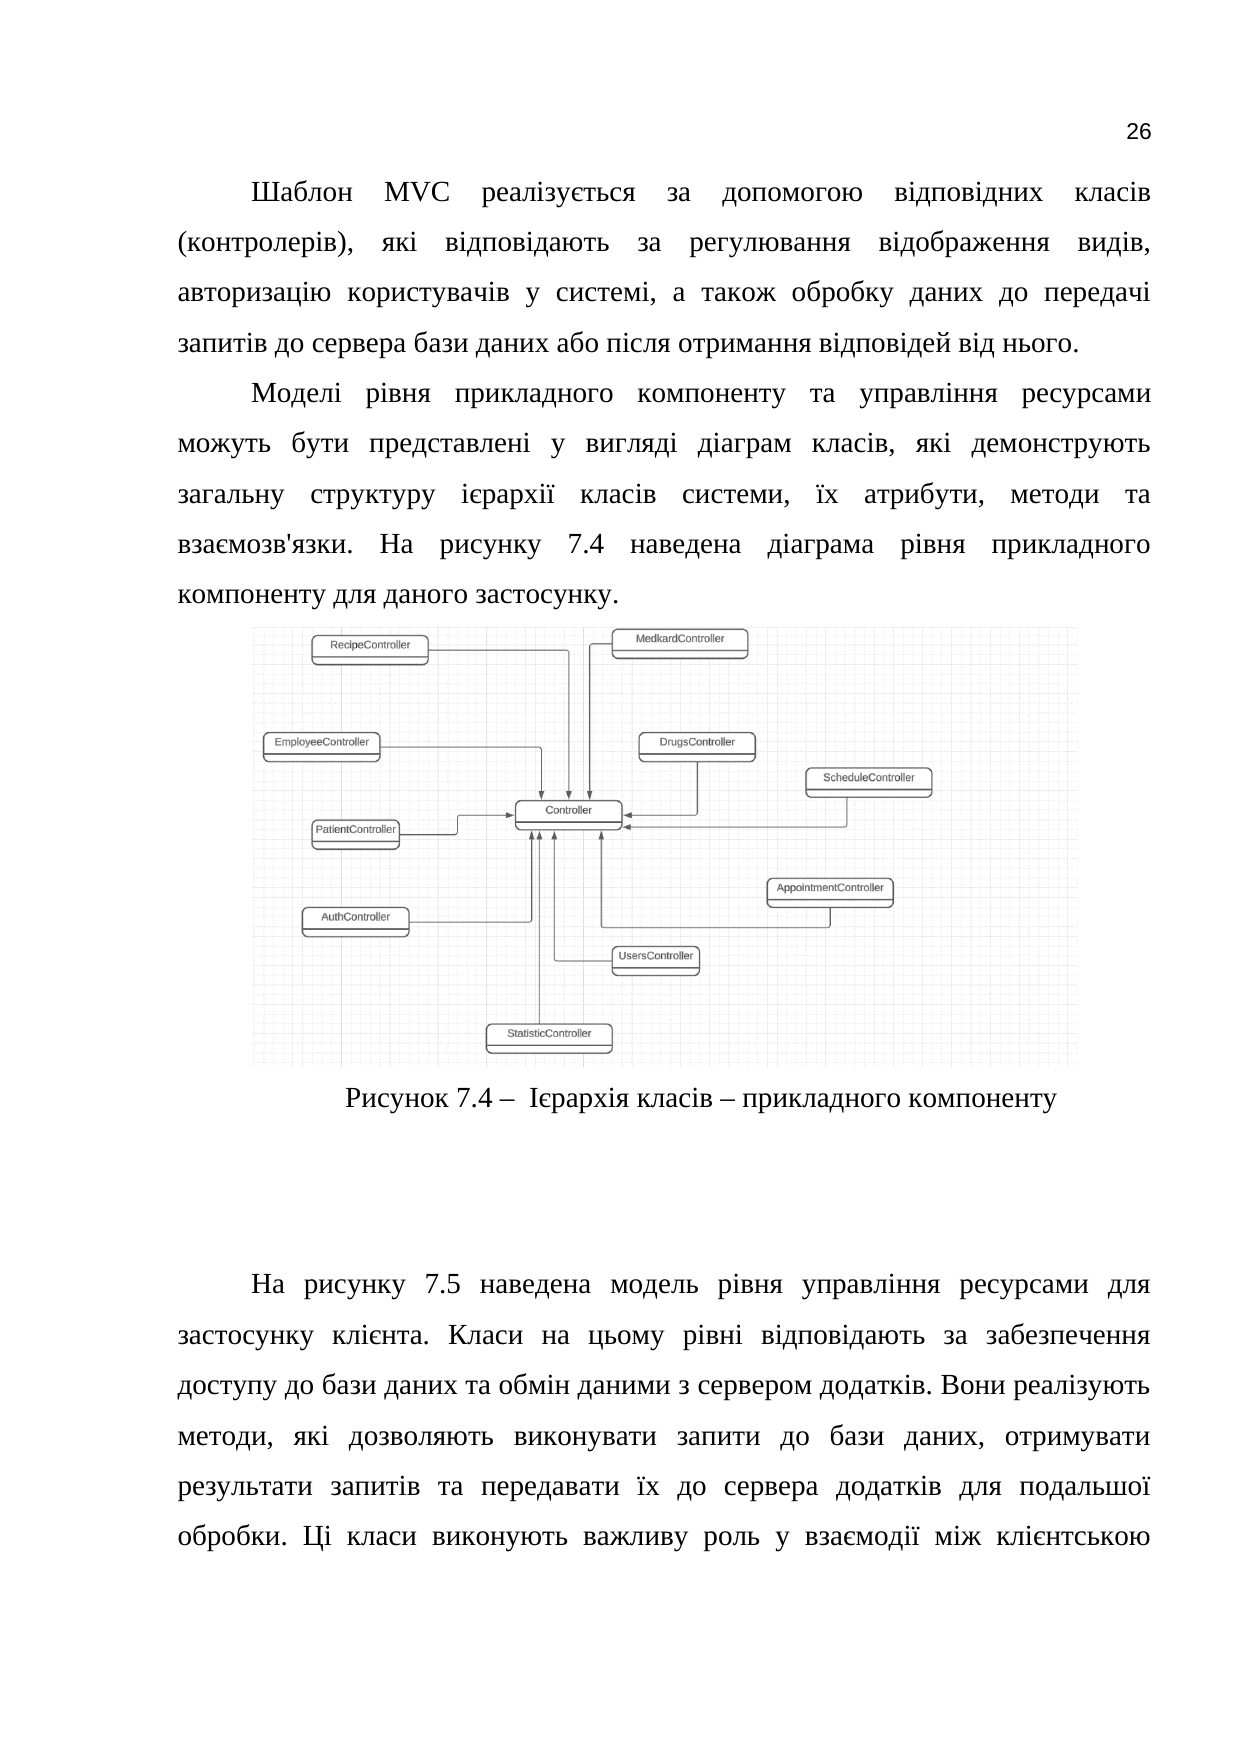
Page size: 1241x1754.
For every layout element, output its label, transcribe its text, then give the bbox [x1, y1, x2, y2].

text Шаблон МVC реалізується за допомогою відповідних класів (контролерів), які відповідають за регулювання відображення видів, авторизацію користувачів у системі, а також обробку даних до передачі запитів до сервера бази даних або після отримання відповідей від нього. [177, 174, 1152, 358]
text Рисунок 7.4 – Ієрархія класів – прикладного компоненту [177, 1080, 1152, 1113]
picture [251, 626, 1078, 1067]
text Моделі рівня прикладного компоненту та управління ресурсами можуть бути представлені у вигляді діаграм класів, які демонструють загальну структуру ієрархії класів системи, їх атрибути, методи та взаємозв'язки. На рисунку 7.4 наведена діаграма рівня прикладного компоненту для даного застосунку. [177, 375, 1152, 610]
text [177, 1267, 1152, 1552]
